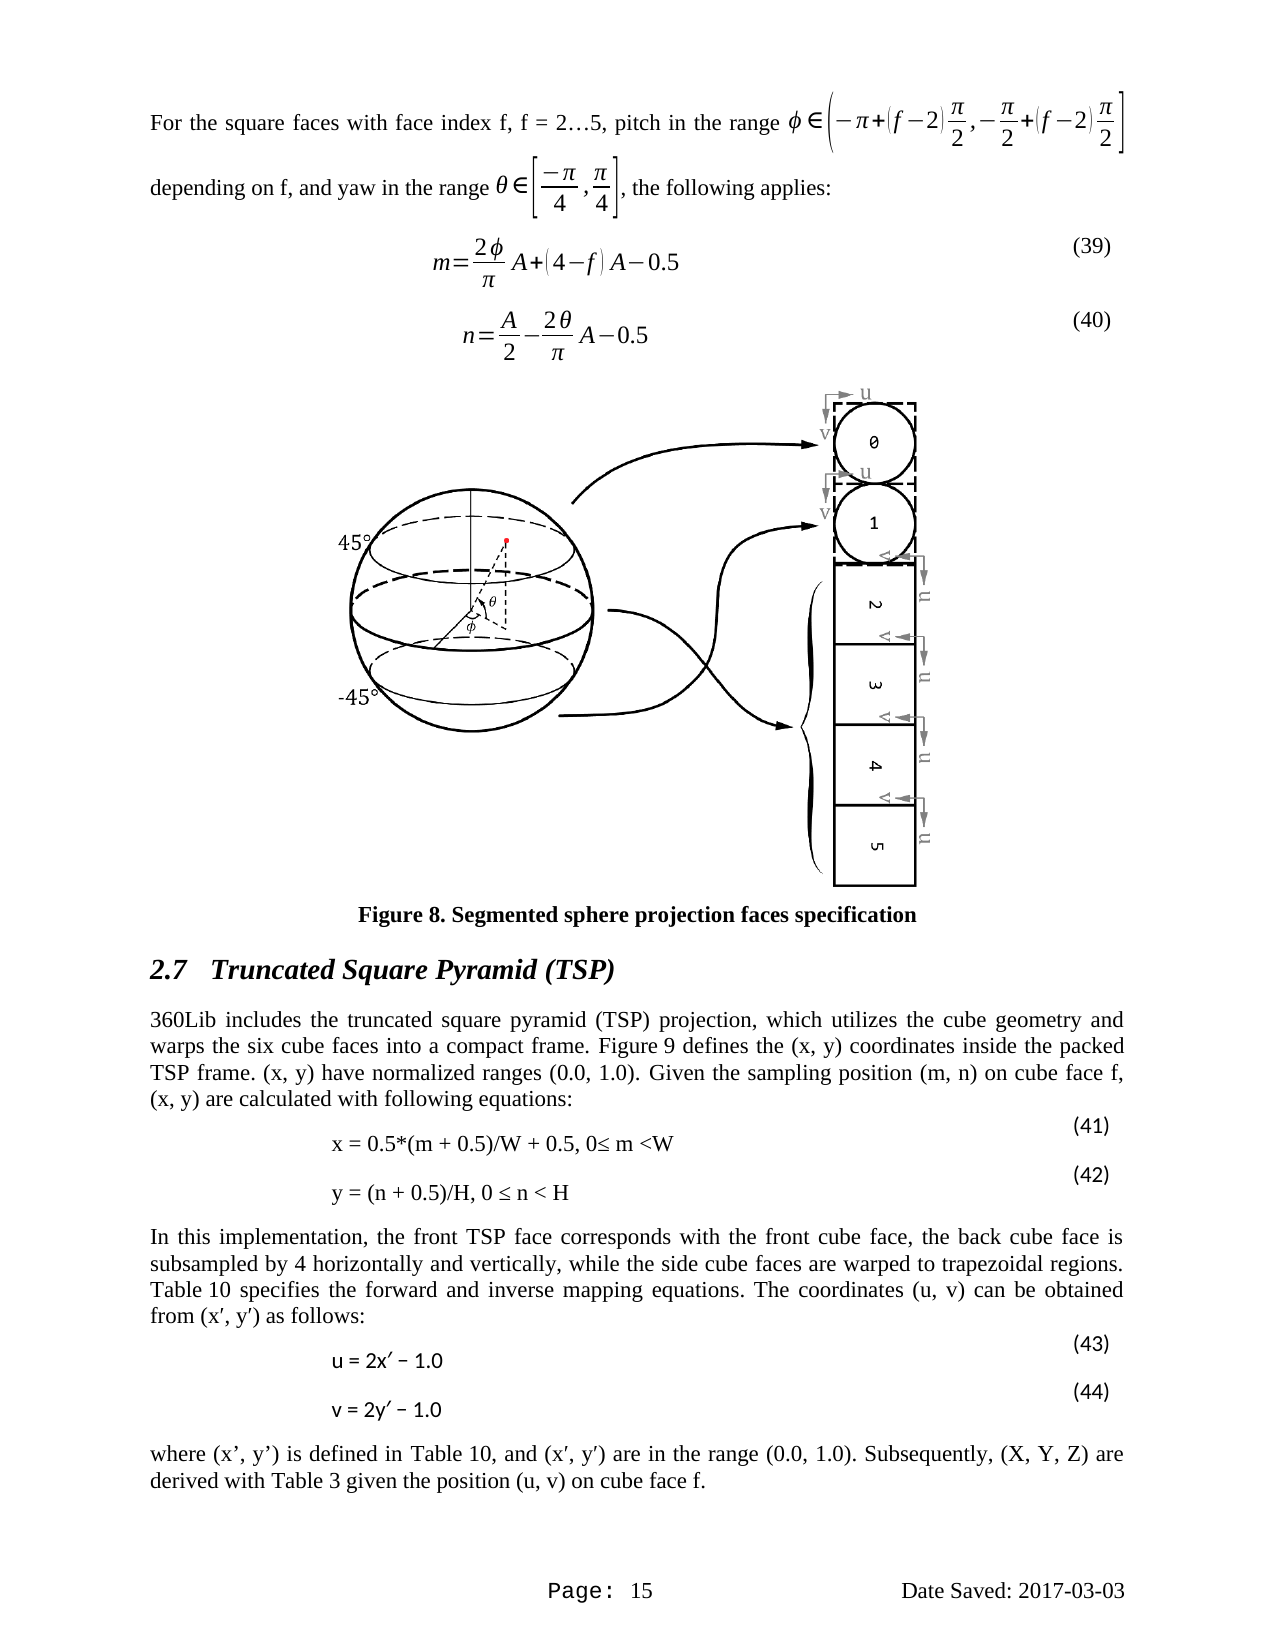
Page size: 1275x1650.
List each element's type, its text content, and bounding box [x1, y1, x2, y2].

table_cell y = (n + 0.5)/H, 0 ≤ n < H [50, 1160, 1061, 1209]
text For the square faces with face index f, f = 2…5, pitch in the range depending on f, and yaw in the range , the following applies: [150, 90, 1125, 220]
text In this implementation, the front TSP face corresponds with the front cube face, the back cube face is subsampled by 4 horizontally and vertically, while the side cube faces are warped to trapezoidal regions. Table 10 specifies the forward and inverse mapping equations. The coordinates (u, v) can be obtained from (x′, y′) as follows: [150, 1223, 1125, 1329]
text Figure 8. Segmented sphere projection faces specification [150, 901, 1125, 927]
table_header (41) [1061, 1111, 1125, 1160]
picture [337, 380, 938, 887]
table_cell [50, 293, 1061, 366]
table_header [50, 220, 1061, 293]
text where (x’, y’) is defined in Table 10, and (x′, y′) are in the range (0.0, 1.0). Subsequently, (X, Y, Z) are derived with Table 3 given the position (u, v) on cube face f. [150, 1441, 1125, 1493]
text 360Lib includes the truncated square pyramid (TSP) projection, which utilizes the cube geometry and warps the six cube faces into a compact frame. Figure 9 defines the (x, y) coordinates inside the packed TSP frame. (x, y) have normalized ranges (0.0, 1.0). Given the sampling position (m, n) on cube face f, (x, y) are calculated with following equations: [150, 1006, 1125, 1111]
table_cell (42) [1061, 1160, 1125, 1209]
table_header u = 2x′ − 1.0 [50, 1329, 1061, 1377]
table_header x = 0.5*(m + 0.5)/W + 0.5, 0≤ m <W [50, 1111, 1061, 1160]
table_cell (44) [1061, 1378, 1125, 1426]
subtitle Truncated Square Pyramid (TSP) [150, 952, 1125, 986]
table_cell v = 2y′ − 1.0 [50, 1378, 1061, 1426]
table_header (43) [1061, 1329, 1125, 1377]
table_cell (40) [1061, 293, 1125, 366]
table_header (39) [1061, 220, 1125, 293]
